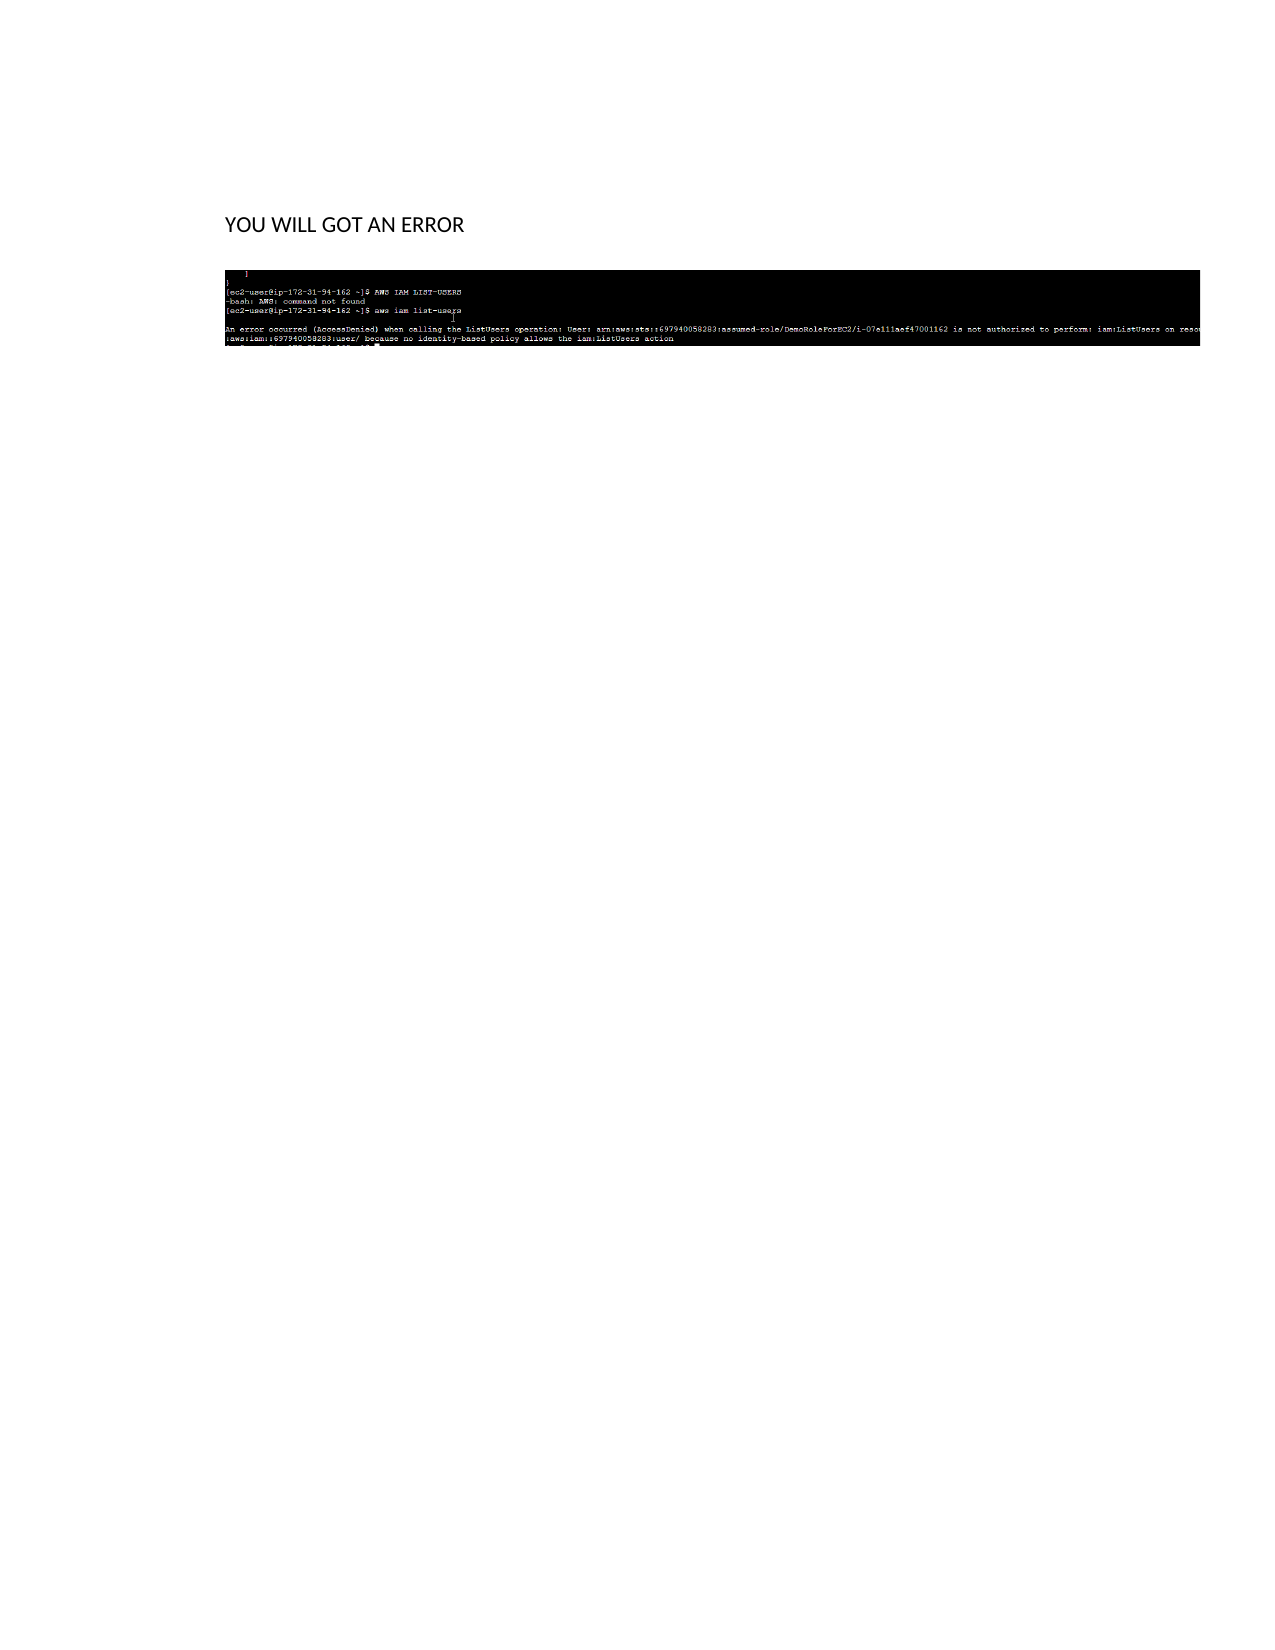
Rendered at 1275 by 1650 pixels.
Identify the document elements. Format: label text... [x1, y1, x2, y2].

list YOU WILL GOT AN ERROR [225, 210, 1125, 238]
picture [225, 270, 1200, 346]
